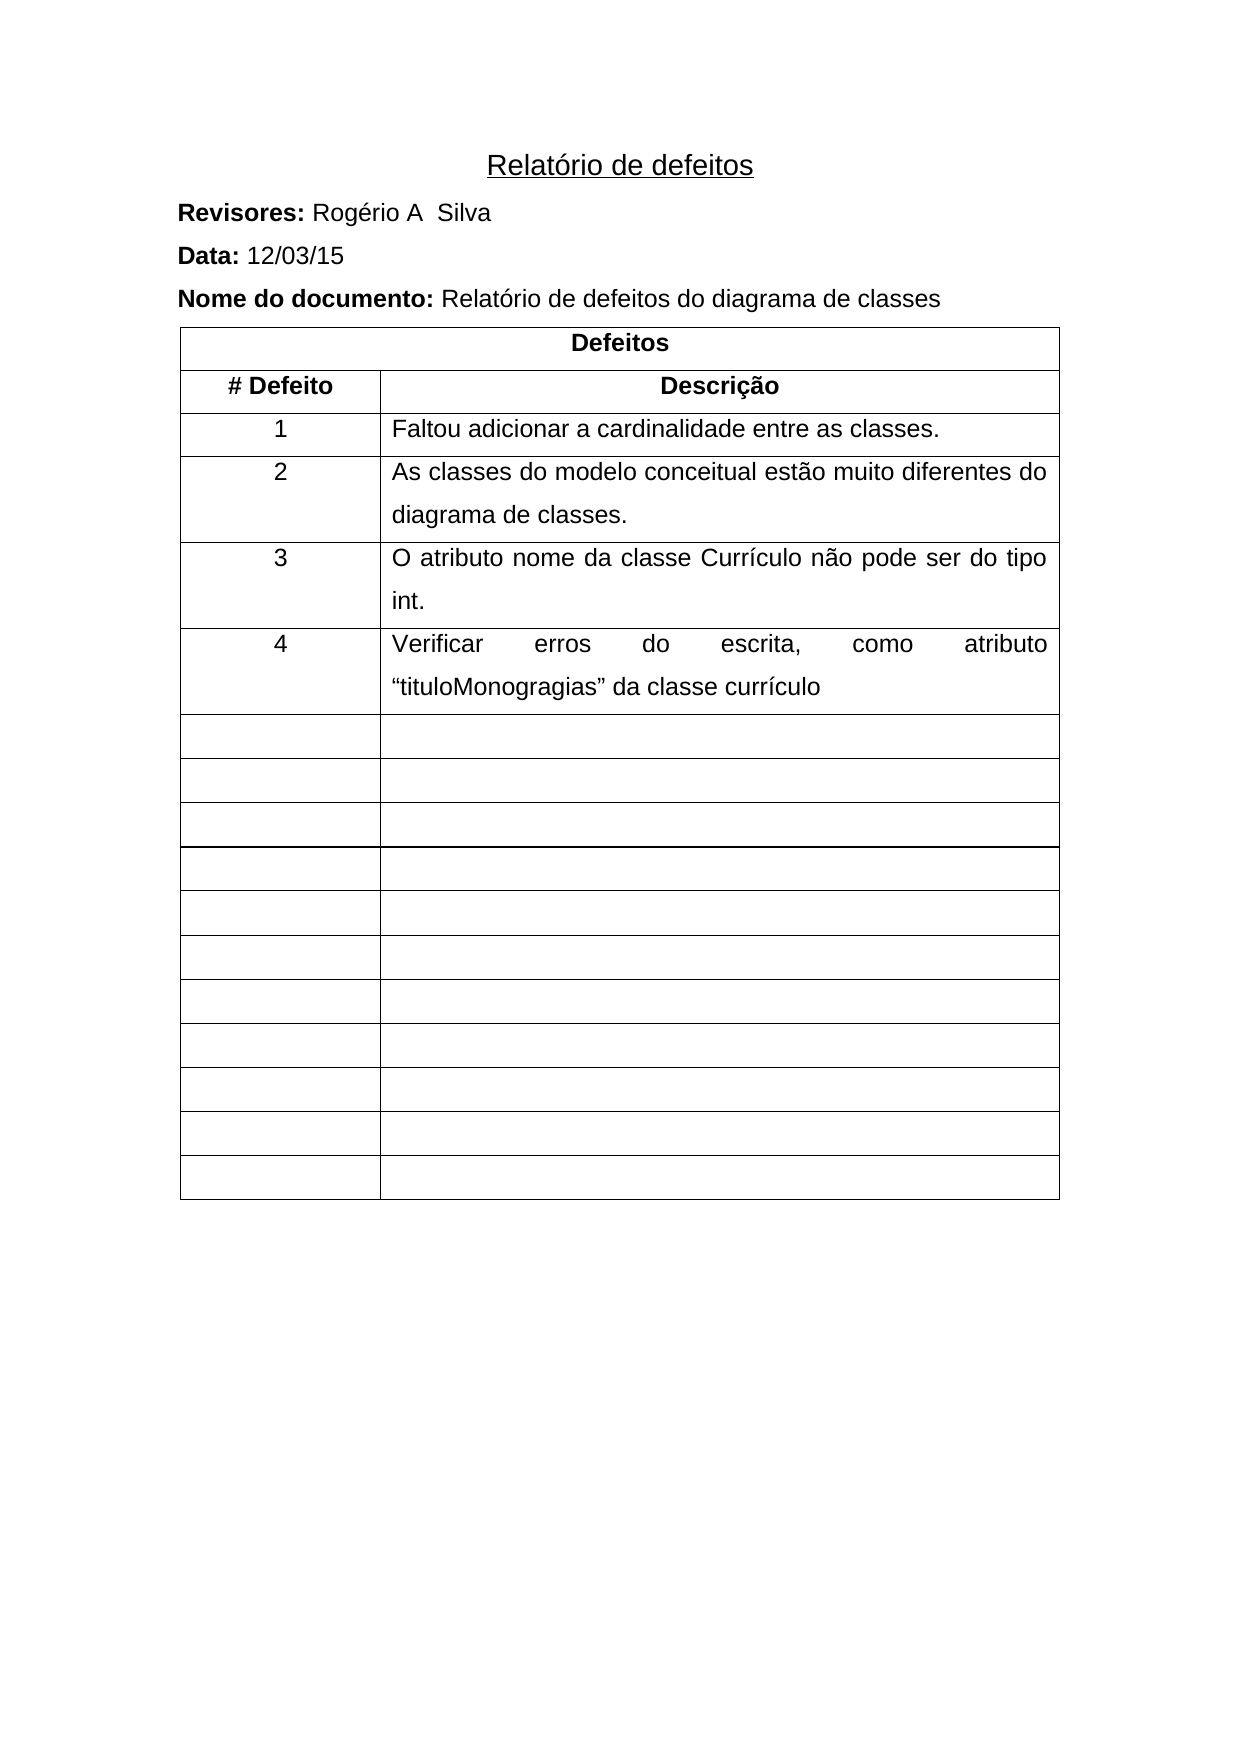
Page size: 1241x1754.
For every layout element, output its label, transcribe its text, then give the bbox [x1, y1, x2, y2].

table_cell [181, 803, 380, 846]
table_cell [181, 980, 380, 1023]
table_cell [181, 936, 380, 978]
table_cell [381, 1024, 1059, 1067]
table_cell 1 [181, 414, 380, 456]
table_cell 2 [181, 457, 380, 542]
table_cell Verificar erros do escrita, como atributo “tituloMonogragias” da classe currículo [381, 629, 1059, 714]
table_cell [381, 848, 1059, 890]
table_cell # Defeito [181, 371, 380, 413]
text Relatório de defeitos [177, 148, 1063, 181]
table_cell [381, 980, 1059, 1023]
table_cell As classes do modelo conceitual estão muito diferentes do diagrama de classes. [381, 457, 1059, 542]
table_cell Descrição [381, 371, 1059, 413]
table_cell [381, 1068, 1059, 1111]
text Data: 12/03/15 [177, 241, 1063, 270]
table_cell [381, 1156, 1059, 1199]
table_cell O atributo nome da classe Currículo não pode ser do tipo int. [381, 543, 1059, 628]
text Revisores: Rogério A Silva [177, 198, 1063, 227]
table_cell [381, 1112, 1059, 1155]
table_cell [181, 1068, 380, 1111]
table_cell [181, 1024, 380, 1067]
table_cell [381, 715, 1059, 758]
table_cell [381, 936, 1059, 978]
table_cell [181, 759, 380, 802]
text Nome do documento: Relatório de defeitos do diagrama de classes [177, 284, 1063, 313]
table_cell [181, 1112, 380, 1155]
table_header Defeitos [181, 328, 1059, 370]
table_cell [181, 891, 380, 934]
table_cell Faltou adicionar a cardinalidade entre as classes. [381, 414, 1059, 456]
table_cell [381, 759, 1059, 802]
table_cell [181, 715, 380, 758]
table_cell 4 [181, 629, 380, 714]
table_cell 3 [181, 543, 380, 628]
table_cell [381, 891, 1059, 934]
table_cell [181, 1156, 380, 1199]
table_cell [181, 848, 380, 890]
table_cell [381, 803, 1059, 846]
